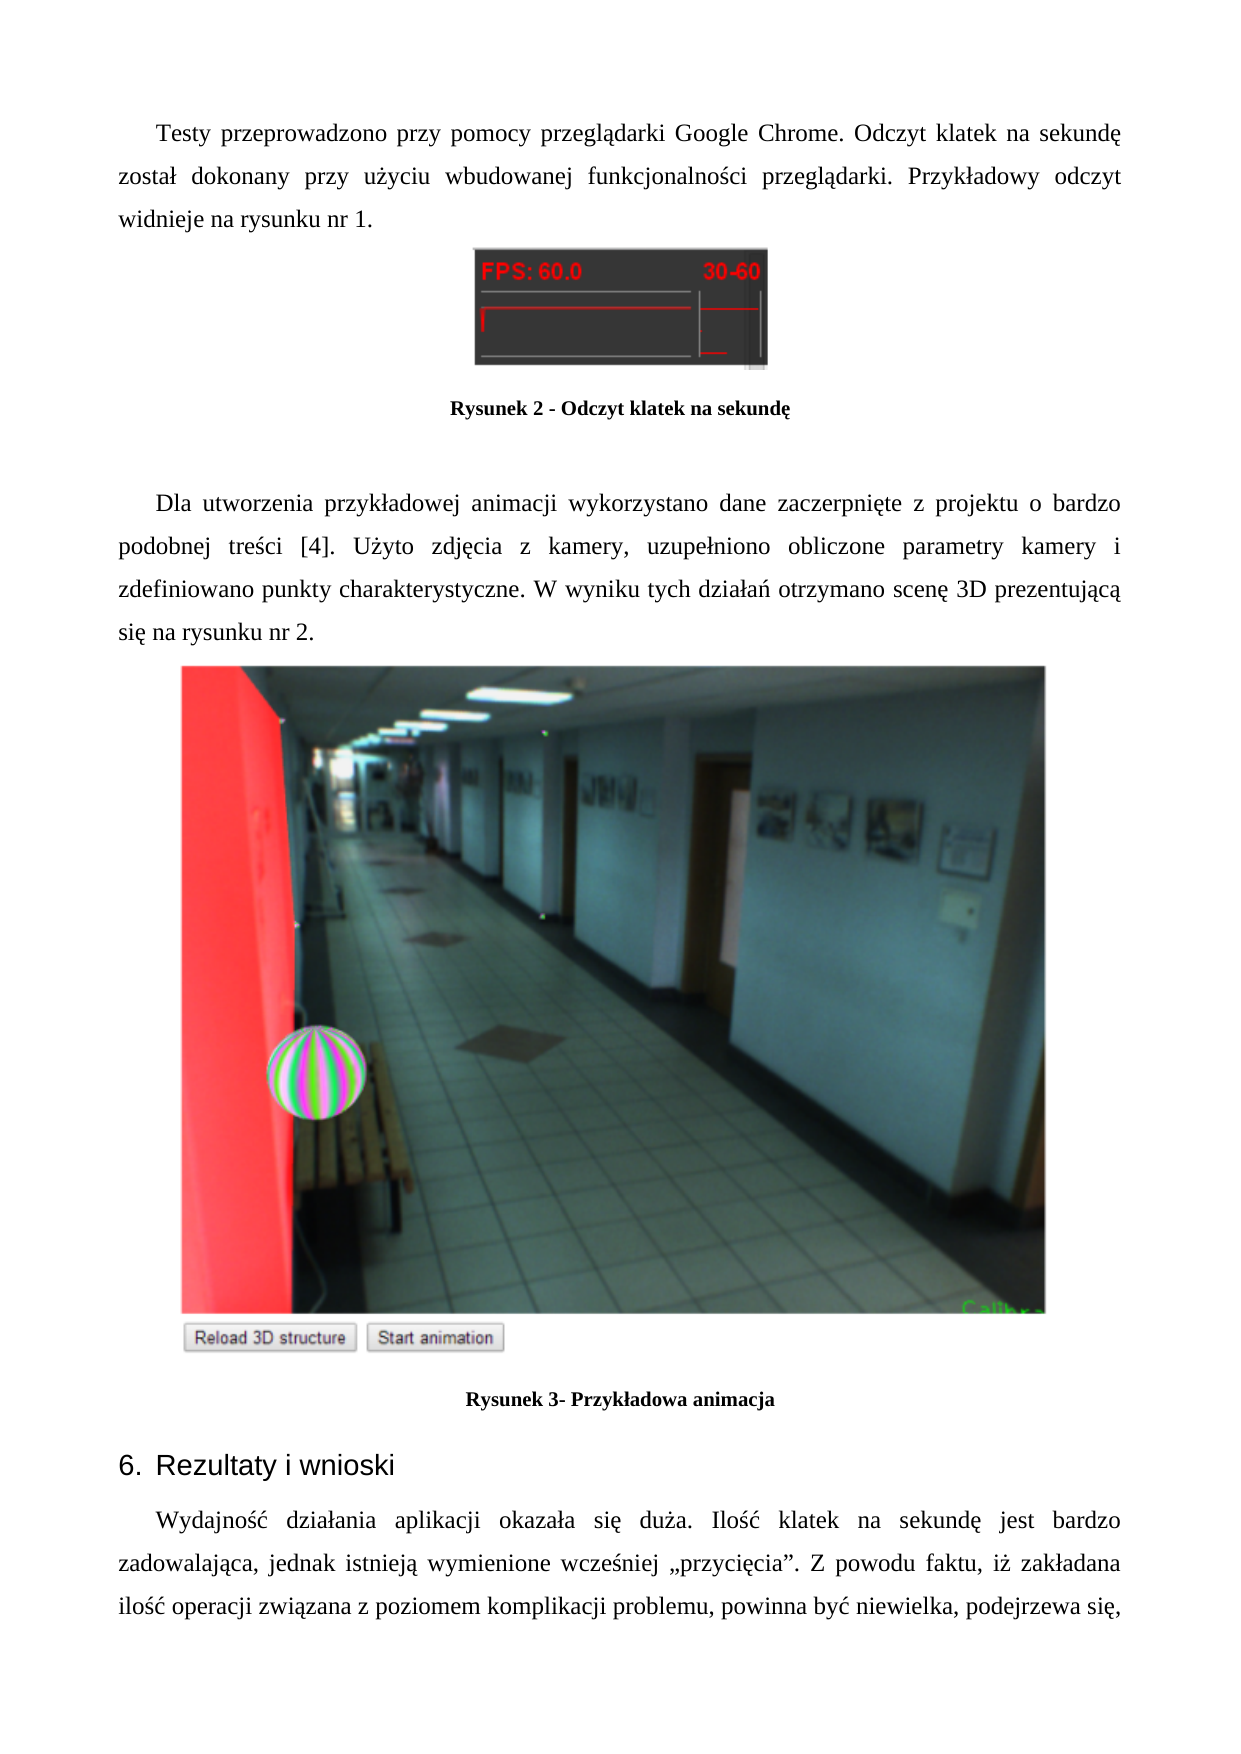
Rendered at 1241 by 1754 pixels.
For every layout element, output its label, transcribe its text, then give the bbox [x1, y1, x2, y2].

text Testy przeprowadzono przy pomocy przeglądarki Google Chrome. Odczyt klatek na sekundę został dokonany przy użyciu wbudowanej funkcjonalności przeglądarki. Przykładowy odczyt widnieje na rysunku nr 1. [118, 118, 1122, 233]
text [118, 1505, 1122, 1620]
picture [177, 660, 1101, 1361]
text Rysunek 3- Przykładowa animacja [118, 1387, 1122, 1411]
subtitle Rezultaty i wnioski [118, 1448, 1122, 1482]
picture [472, 247, 768, 370]
text Rysunek 2 - Odczyt klatek na sekundę [118, 396, 1122, 420]
text Dla utworzenia przykładowej animacji wykorzystano dane zaczerpnięte z projektu o bardzo podobnej treści [4]. Użyto zdjęcia z kamery, uzupełniono obliczone parametry kamery i zdefiniowano punkty charakterystyczne. W wyniku tych działań otrzymano scenę 3D prezentującą się na rysunku nr 2. [118, 488, 1122, 646]
